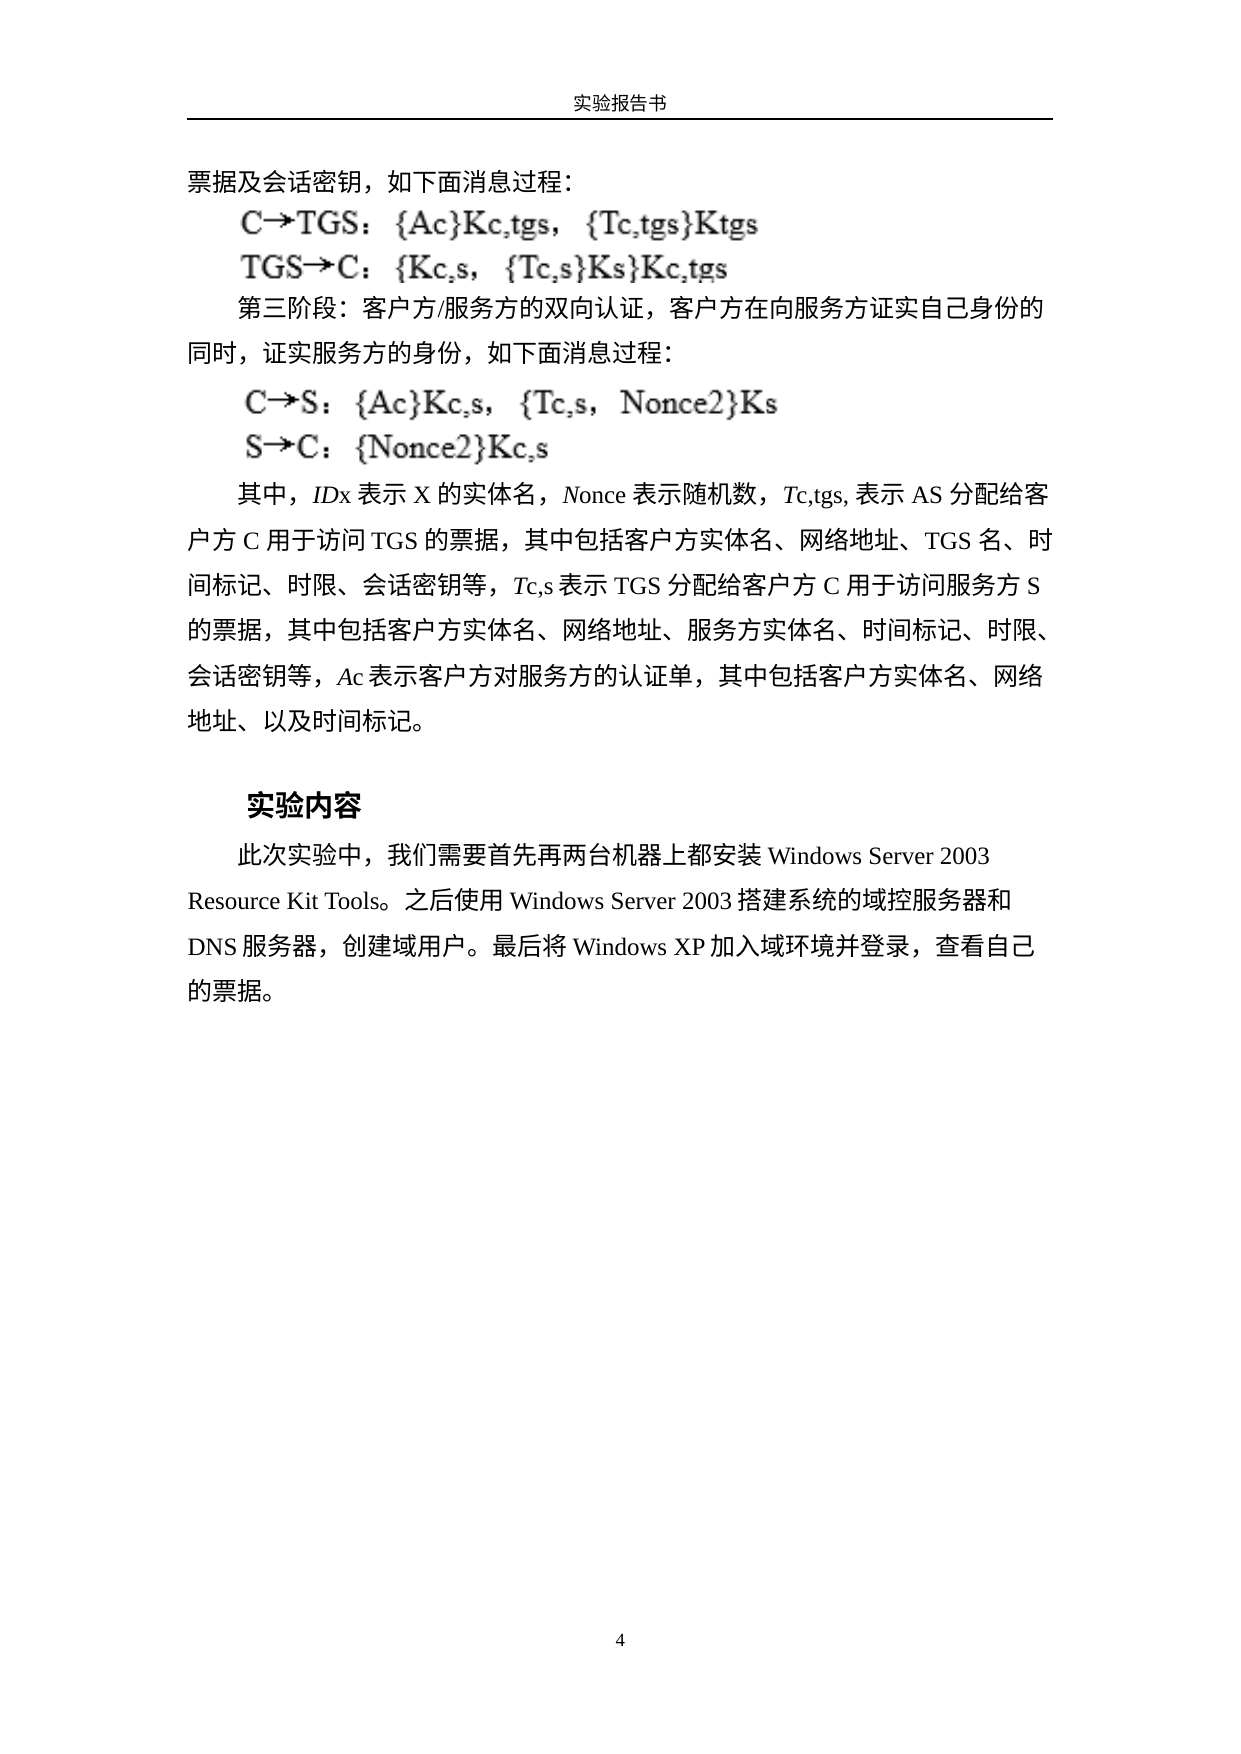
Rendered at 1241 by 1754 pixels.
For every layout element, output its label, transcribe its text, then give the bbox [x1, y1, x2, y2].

text 其中，IDx 表示 X 的实体名，Nonce 表示随机数，Tc,tgs, 表示 AS 分配给客户方 C 用于访问TGS 的票据，其中包括客户方实体名、网络地址、TGS 名、时间标记、时限、会话密钥等，Tc,s表示 TGS 分配给客户方 C 用于访问服务方 S 的票据，其中包括客户方实体名、网络地址、服务方实体名、时间标记、时限、会话密钥等，Ac表示客户方对服务方的认证单，其中包括客户方实体名、网络地址、以及时间标记。 [187, 475, 1053, 738]
text 实验内容 [187, 783, 1053, 825]
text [187, 162, 1053, 198]
text 第三阶段：客户方/服务方的双向认证，客户方在向服务方证实自己身份的同时，证实服务方的身份，如下面消息过程： [187, 288, 1053, 370]
text 此次实验中，我们需要首先再两台机器上都安装Windows Server 2003 Resource Kit Tools。之后使用Windows Server 2003搭建系统的域控服务器和DNS服务器，创建域用户。最后将Windows XP加入域环境并登录，查看自己的票据。 [187, 835, 1053, 1008]
picture [237, 207, 775, 283]
picture [237, 378, 790, 469]
